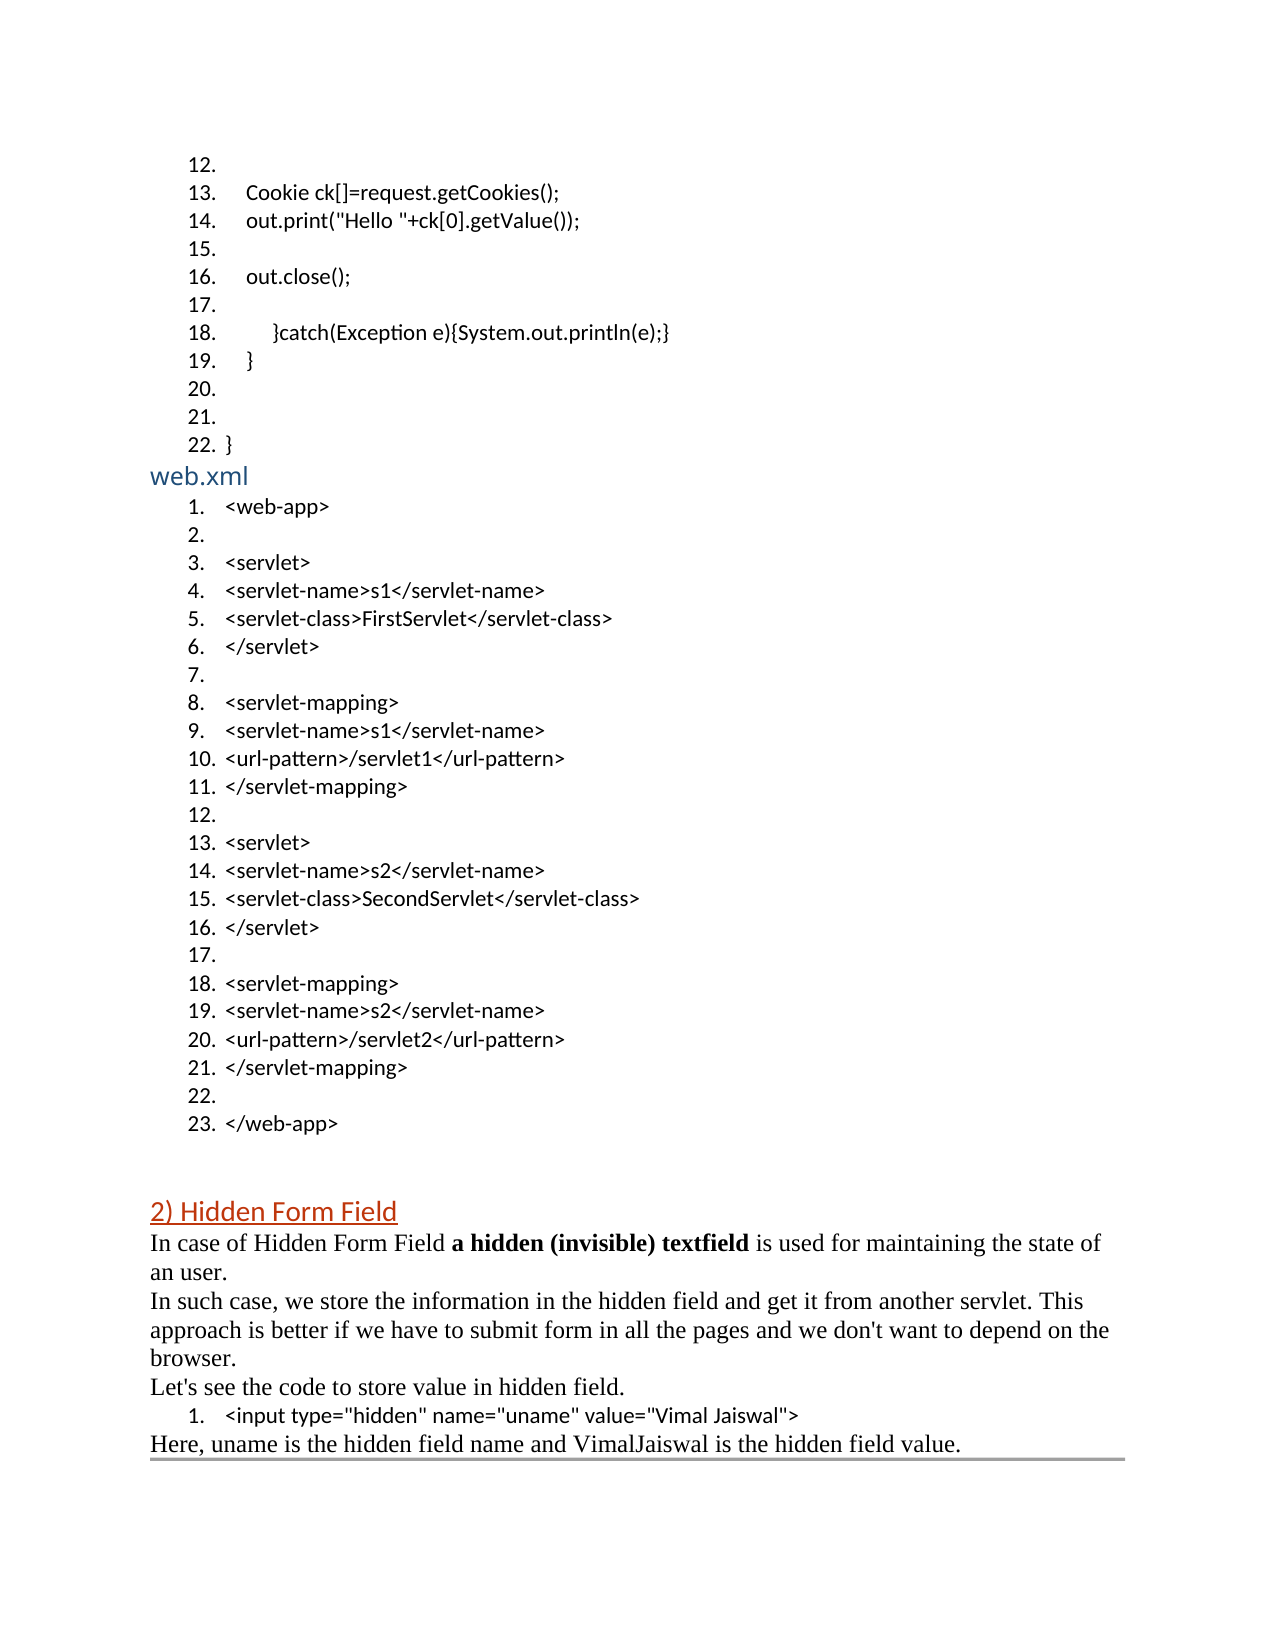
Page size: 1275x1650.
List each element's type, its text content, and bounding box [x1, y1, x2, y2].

list </web-app> [187, 1109, 1125, 1137]
list out.close(); [187, 262, 1125, 290]
list <input type="hidden" name="uname" value="Vimal Jaiswal"> [187, 1401, 1125, 1429]
list <url-pattern>/servlet2</url-pattern> [187, 1025, 1125, 1053]
text In case of Hidden Form Field a hidden (invisible) textfield is used for maintaining the state of an user. [150, 1228, 1125, 1286]
list <servlet> [187, 548, 1125, 576]
list <servlet-name>s1</servlet-name> [187, 576, 1125, 604]
text Here, uname is the hidden field name and VimalJaiswal is the hidden field value. [150, 1429, 1125, 1457]
list <servlet-name>s2</servlet-name> [187, 997, 1125, 1025]
list <web-app> [187, 492, 1125, 520]
list } [187, 430, 1125, 458]
list <servlet-mapping> [187, 688, 1125, 716]
list out.print("Hello "+ck[0].getValue()); [187, 206, 1125, 234]
list <servlet-name>s1</servlet-name> [187, 716, 1125, 744]
list </servlet> [187, 632, 1125, 660]
list <servlet-name>s2</servlet-name> [187, 857, 1125, 884]
subtitle web.xml [150, 458, 1125, 492]
text 2) Hidden Form Field [150, 1193, 1125, 1228]
list </servlet> [187, 913, 1125, 941]
list <servlet> [187, 828, 1125, 857]
list <servlet-class>SecondServlet</servlet-class> [187, 884, 1125, 913]
text In such case, we store the information in the hidden field and get it from another servlet. This approach is better if we have to submit form in all the pages and we don't want to depend on the browser. [150, 1286, 1125, 1372]
list <url-pattern>/servlet1</url-pattern> [187, 744, 1125, 772]
list </servlet-mapping> [187, 772, 1125, 801]
list <servlet-class>FirstServlet</servlet-class> [187, 604, 1125, 632]
list } [187, 346, 1125, 374]
list Cookie ck[]=request.getCookies(); [187, 178, 1125, 206]
list }catch(Exception e){System.out.println(e);} [187, 318, 1125, 346]
text Let's see the code to store value in hidden field. [150, 1372, 1125, 1401]
list </servlet-mapping> [187, 1053, 1125, 1081]
list <servlet-mapping> [187, 969, 1125, 997]
